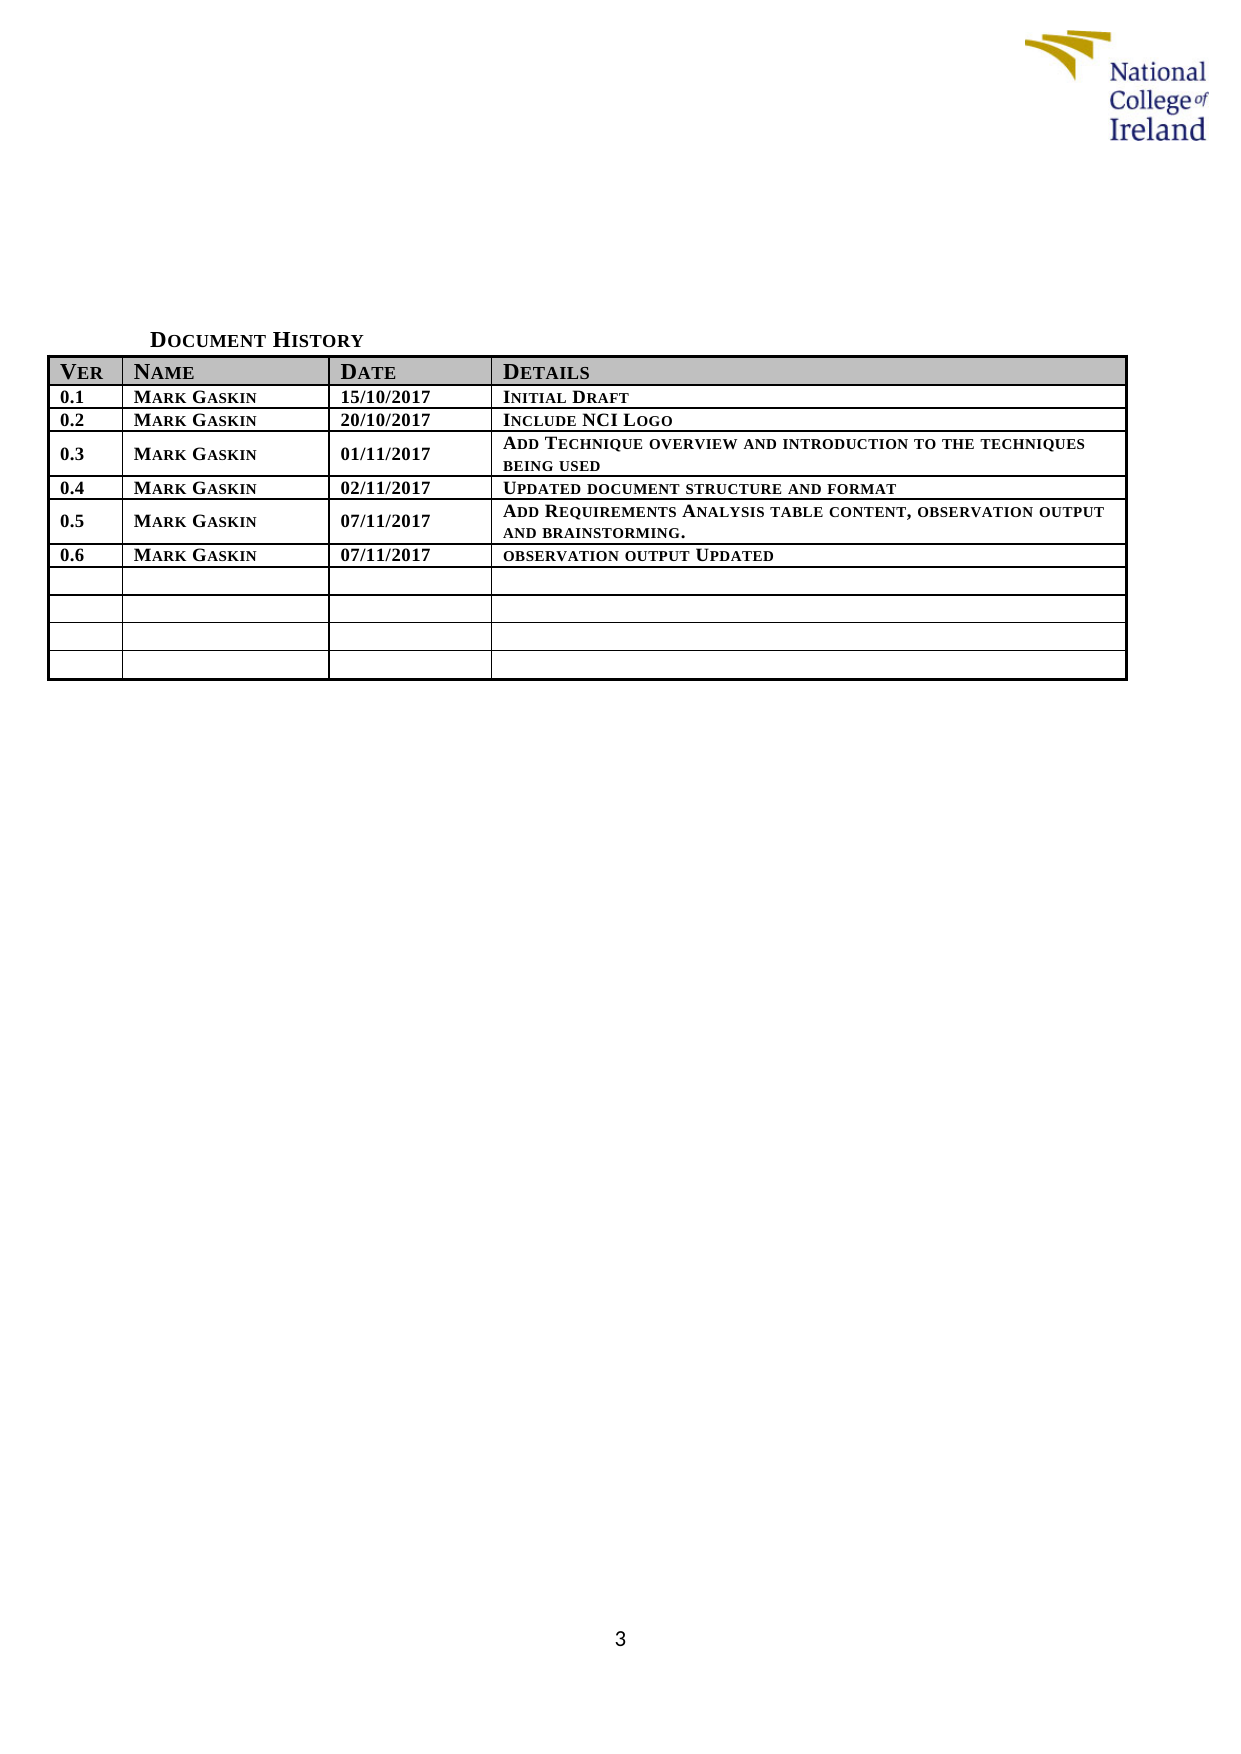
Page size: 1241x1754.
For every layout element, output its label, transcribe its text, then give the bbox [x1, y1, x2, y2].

table_cell Add Technique overview and introduction to the techniques being used [492, 432, 1125, 475]
table_cell [492, 623, 1125, 650]
table_cell [330, 596, 491, 622]
table_cell [492, 568, 1125, 594]
table_cell 02/11/2017 [330, 477, 491, 498]
picture [1025, 30, 1209, 141]
table_cell Mark Gaskin [123, 477, 328, 498]
table_cell Mark Gaskin [123, 409, 328, 430]
table_cell [123, 651, 328, 678]
table_cell [492, 651, 1125, 678]
table_cell 07/11/2017 [330, 545, 491, 566]
table_cell 15/10/2017 [330, 386, 491, 407]
table_header Details [492, 358, 1125, 384]
table_cell 0.3 [50, 432, 122, 475]
table_cell [123, 596, 328, 622]
table_header Ver [50, 358, 122, 384]
table_cell 0.2 [50, 409, 122, 430]
table_cell 01/11/2017 [330, 432, 491, 475]
table_cell [50, 651, 122, 678]
table_cell [50, 623, 122, 650]
table_header Date [330, 358, 491, 384]
table_cell Initial Draft [492, 386, 1125, 407]
table_cell observation output Updated [492, 545, 1125, 566]
table_cell [492, 596, 1125, 622]
table_cell [50, 596, 122, 622]
table_cell 0.6 [50, 545, 122, 566]
table_cell Include NCI Logo [492, 409, 1125, 430]
table_cell 0.5 [50, 500, 122, 543]
text Document History [150, 317, 1090, 354]
table_cell Add Requirements Analysis table content, observation output and brainstorming. [492, 500, 1125, 543]
table_cell 20/10/2017 [330, 409, 491, 430]
table_cell Mark Gaskin [123, 545, 328, 566]
table_cell Mark Gaskin [123, 500, 328, 543]
table_header Name [123, 358, 328, 384]
table_cell [50, 568, 122, 594]
table_cell 07/11/2017 [330, 500, 491, 543]
table_cell [123, 623, 328, 650]
table_cell [330, 568, 491, 594]
table_cell [330, 623, 491, 650]
table_cell Mark Gaskin [123, 386, 328, 407]
table_cell 0.1 [50, 386, 122, 407]
table_cell 0.4 [50, 477, 122, 498]
table_cell Mark Gaskin [123, 432, 328, 475]
table_cell [330, 651, 491, 678]
table_cell Updated document structure and format [492, 477, 1125, 498]
table_cell [123, 568, 328, 594]
